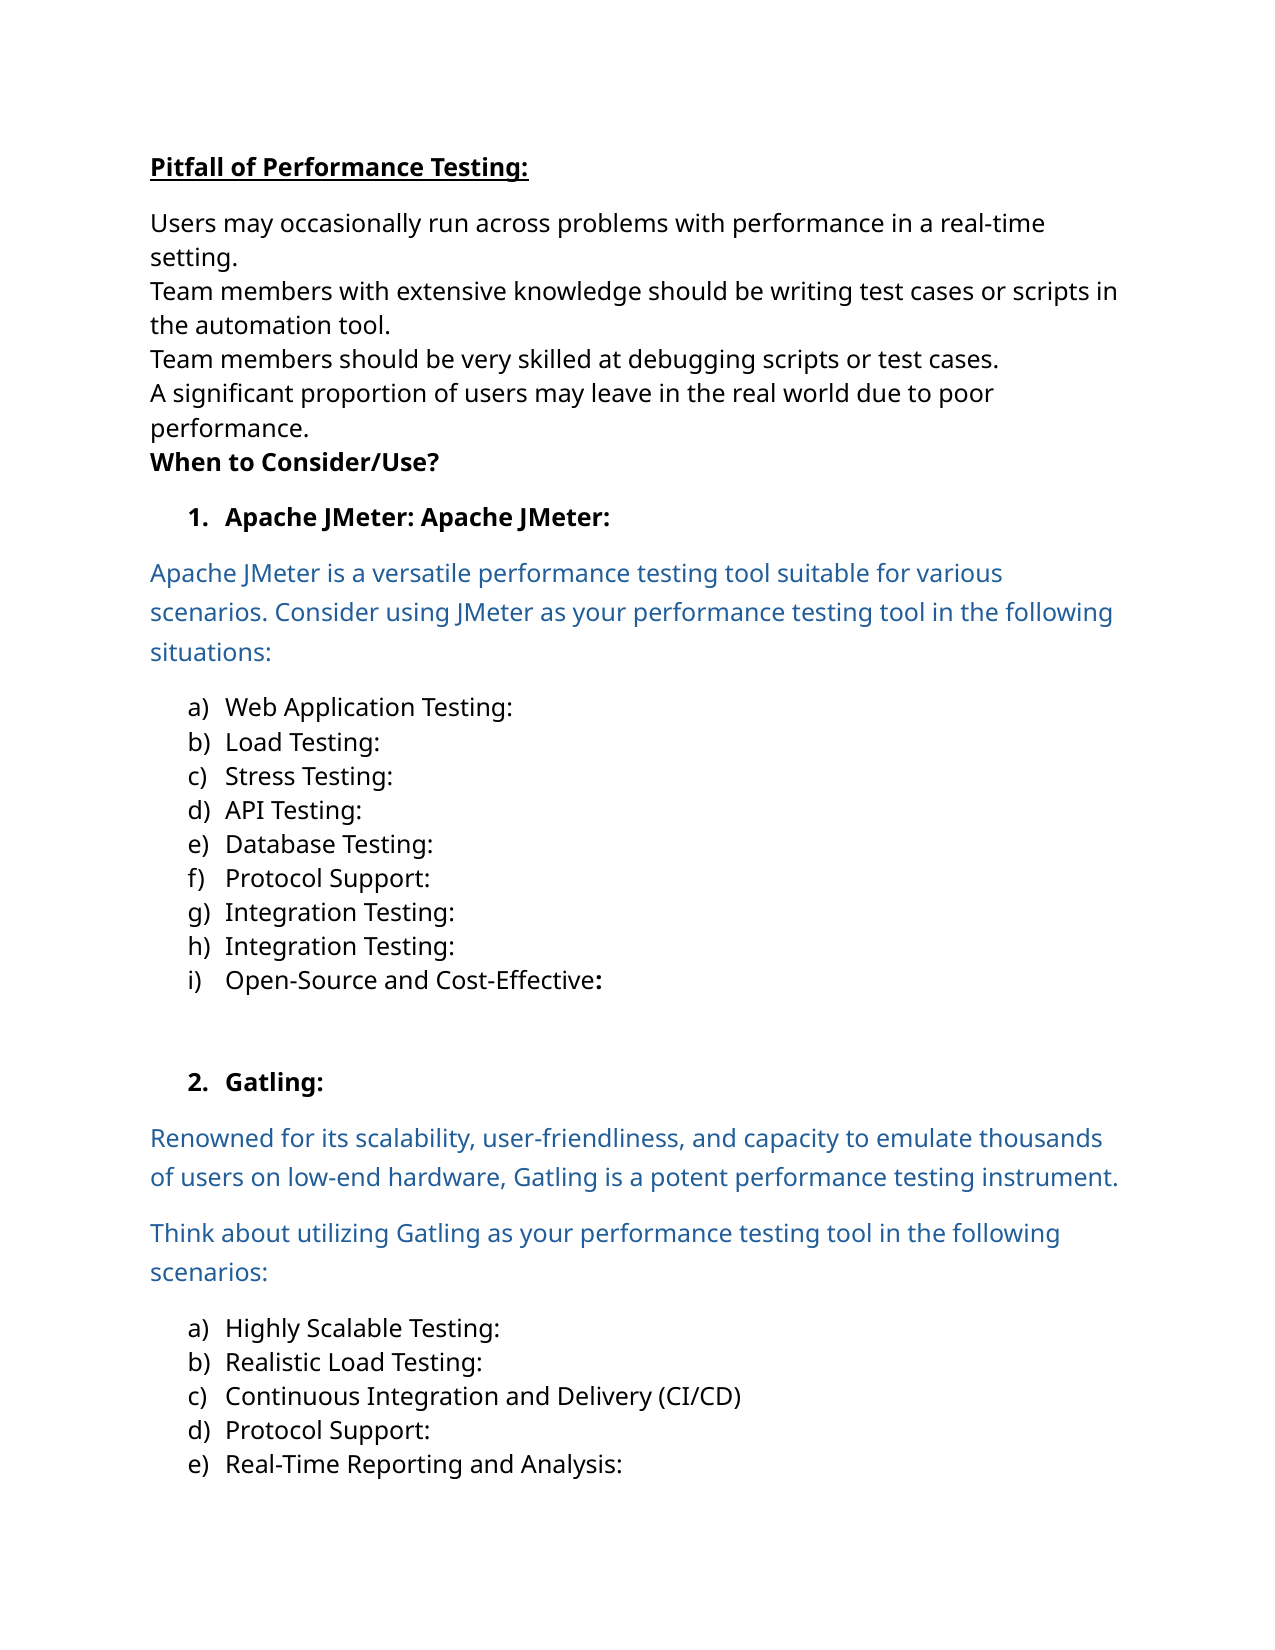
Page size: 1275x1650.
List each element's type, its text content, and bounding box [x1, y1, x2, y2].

text Pitfall of Performance Testing: [150, 150, 1125, 184]
text Users may occasionally run across problems with performance in a real-time setting. Team members with extensive knowledge should be writing test cases or scripts in the automation tool. Team members should be very skilled at debugging scripts or test cases. A significant proportion of users may leave in the real world due to poor performance. [150, 206, 1125, 444]
list Apache JMeter: Apache JMeter: [187, 500, 1125, 534]
list Open-Source and Cost-Effective: [187, 963, 1125, 997]
list API Testing: [187, 792, 1125, 826]
list Highly Scalable Testing: [187, 1311, 1125, 1345]
list Protocol Support: [187, 860, 1125, 894]
list Realistic Load Testing: [187, 1345, 1125, 1379]
list Continuous Integration and Delivery (CI/CD) [187, 1379, 1125, 1413]
text Apache JMeter is a versatile performance testing tool suitable for various scenarios. Consider using JMeter as your performance testing tool in the following situations: [150, 556, 1125, 668]
text When to Consider/Use? [150, 444, 1125, 478]
list Gatling: [187, 1065, 1125, 1099]
list Web Application Testing: [187, 690, 1125, 724]
list Real-Time Reporting and Analysis: [187, 1447, 1125, 1481]
text Think about utilizing Gatling as your performance testing tool in the following scenarios: [150, 1216, 1125, 1289]
list Load Testing: [187, 724, 1125, 758]
list Stress Testing: [187, 758, 1125, 792]
list Protocol Support: [187, 1413, 1125, 1447]
list Integration Testing: [187, 894, 1125, 928]
text Renowned for its scalability, user-friendliness, and capacity to emulate thousands of users on low-end hardware, Gatling is a potent performance testing instrument. [150, 1121, 1125, 1194]
list Integration Testing: [187, 928, 1125, 963]
list Database Testing: [187, 826, 1125, 860]
